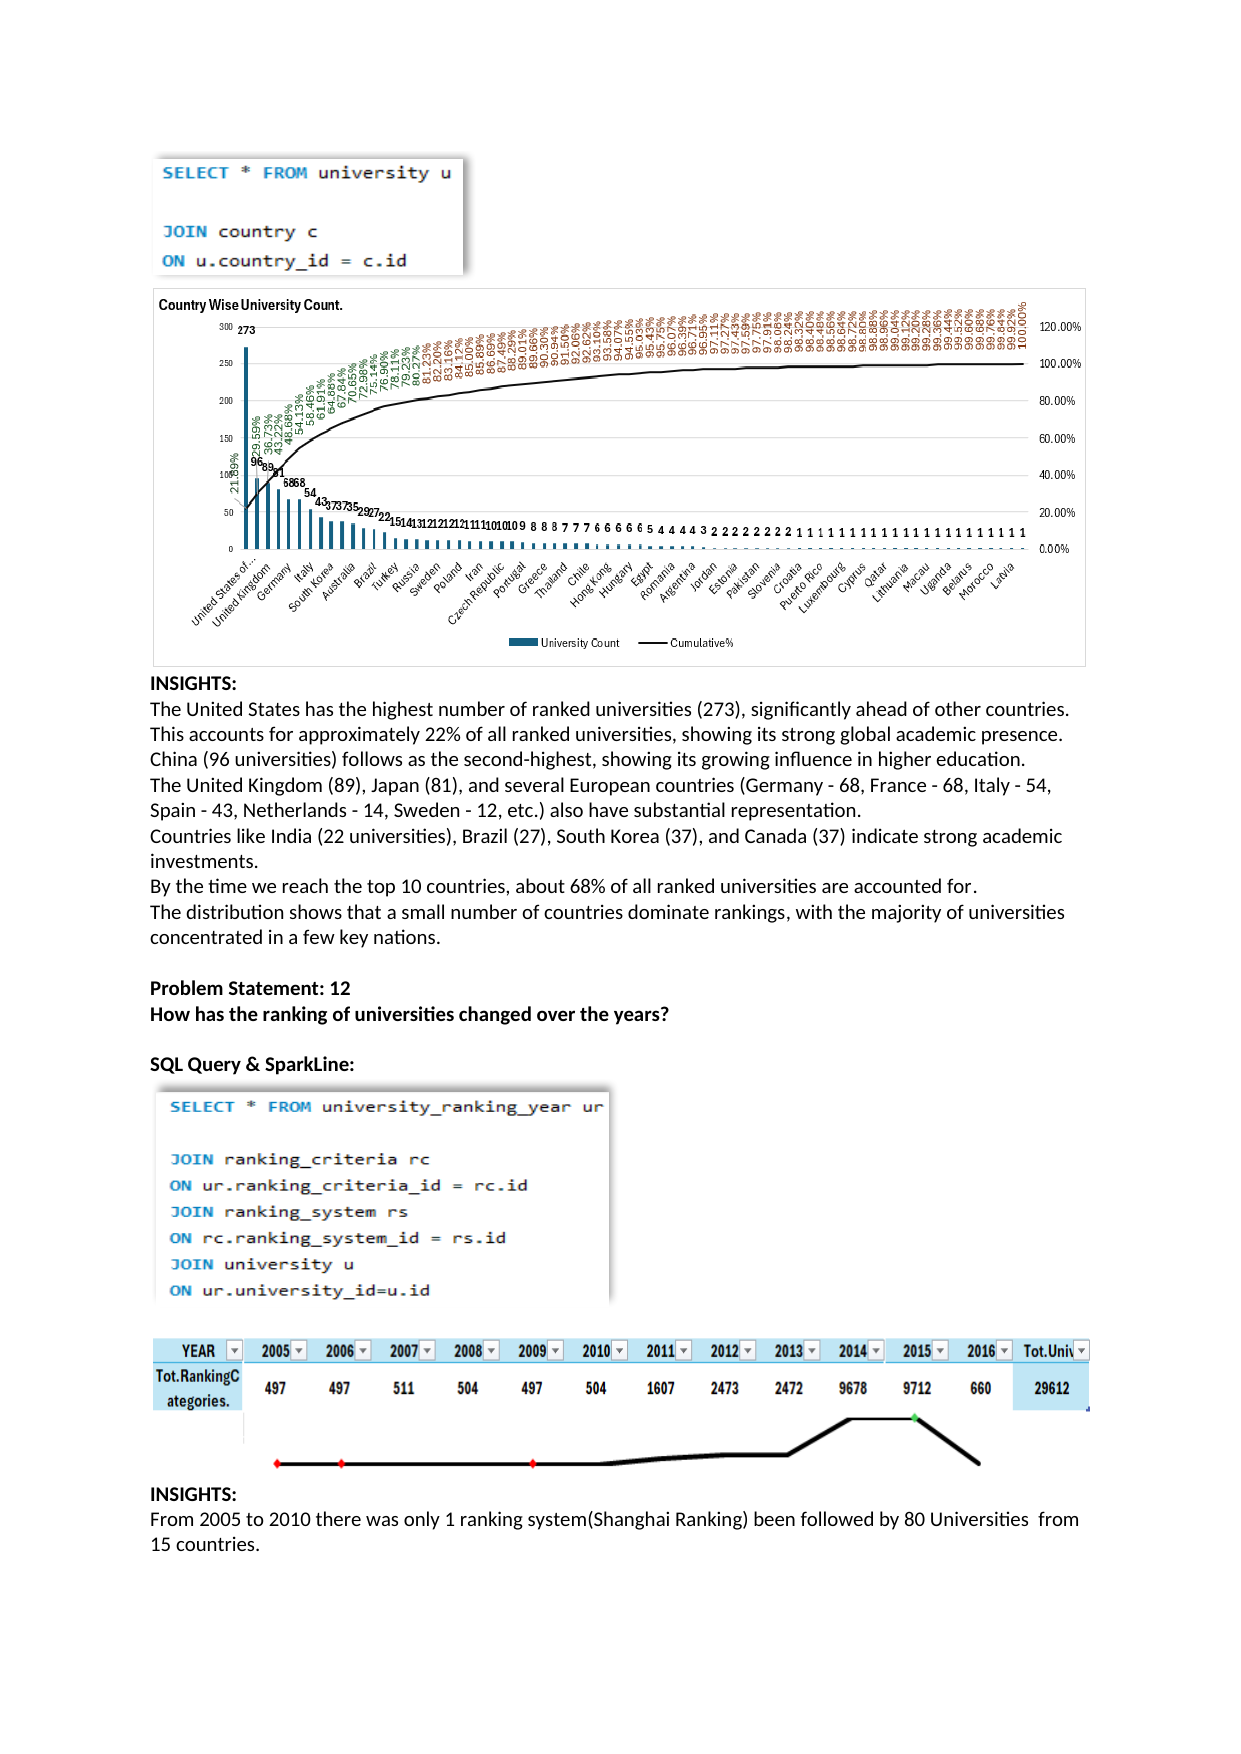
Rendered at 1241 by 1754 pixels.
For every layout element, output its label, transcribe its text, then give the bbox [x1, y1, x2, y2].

picture [150, 1337, 1091, 1481]
text The United States has the highest number of ranked universities (273), significantly ahead of other countries. [150, 696, 1090, 721]
text Problem Statement: 12 [150, 975, 1090, 1001]
text The distribution shows that a small number of countries dominate rankings, with the majority of universities concentrated in a few key nations. [150, 899, 1090, 950]
picture [153, 159, 463, 275]
text China (96 universities) follows as the second-highest, showing its growing influence in higher education. [150, 747, 1090, 772]
text By the time we reach the top 10 countries, about 68% of all ranked universities are accounted for. [150, 874, 1090, 899]
text SQL Query & SparkLine: [150, 1052, 1090, 1077]
text This accounts for approximately 22% of all ranked universities, showing its strong global academic presence. [150, 721, 1090, 747]
text Countries like India (22 universities), Brazil (27), South Korea (37), and Canada (37) indicate strong academic investments. [150, 823, 1090, 874]
picture [156, 1092, 609, 1307]
text How has the ranking of universities changed over the years? [150, 1001, 1090, 1026]
text From 2005 to 2010 there was only 1 ranking system(Shanghai Ranking) been followed by 80 Universities from 15 countries. [150, 1506, 1090, 1557]
text INSIGHTS: [150, 1481, 1090, 1506]
text The United Kingdom (89), Japan (81), and several European countries (Germany - 68, France - 68, Italy - 54, Spain - 43, Netherlands - 14, Sweden - 12, etc.) also have substantial representation. [150, 772, 1090, 823]
text INSIGHTS: [150, 670, 1090, 696]
picture [150, 284, 1089, 671]
